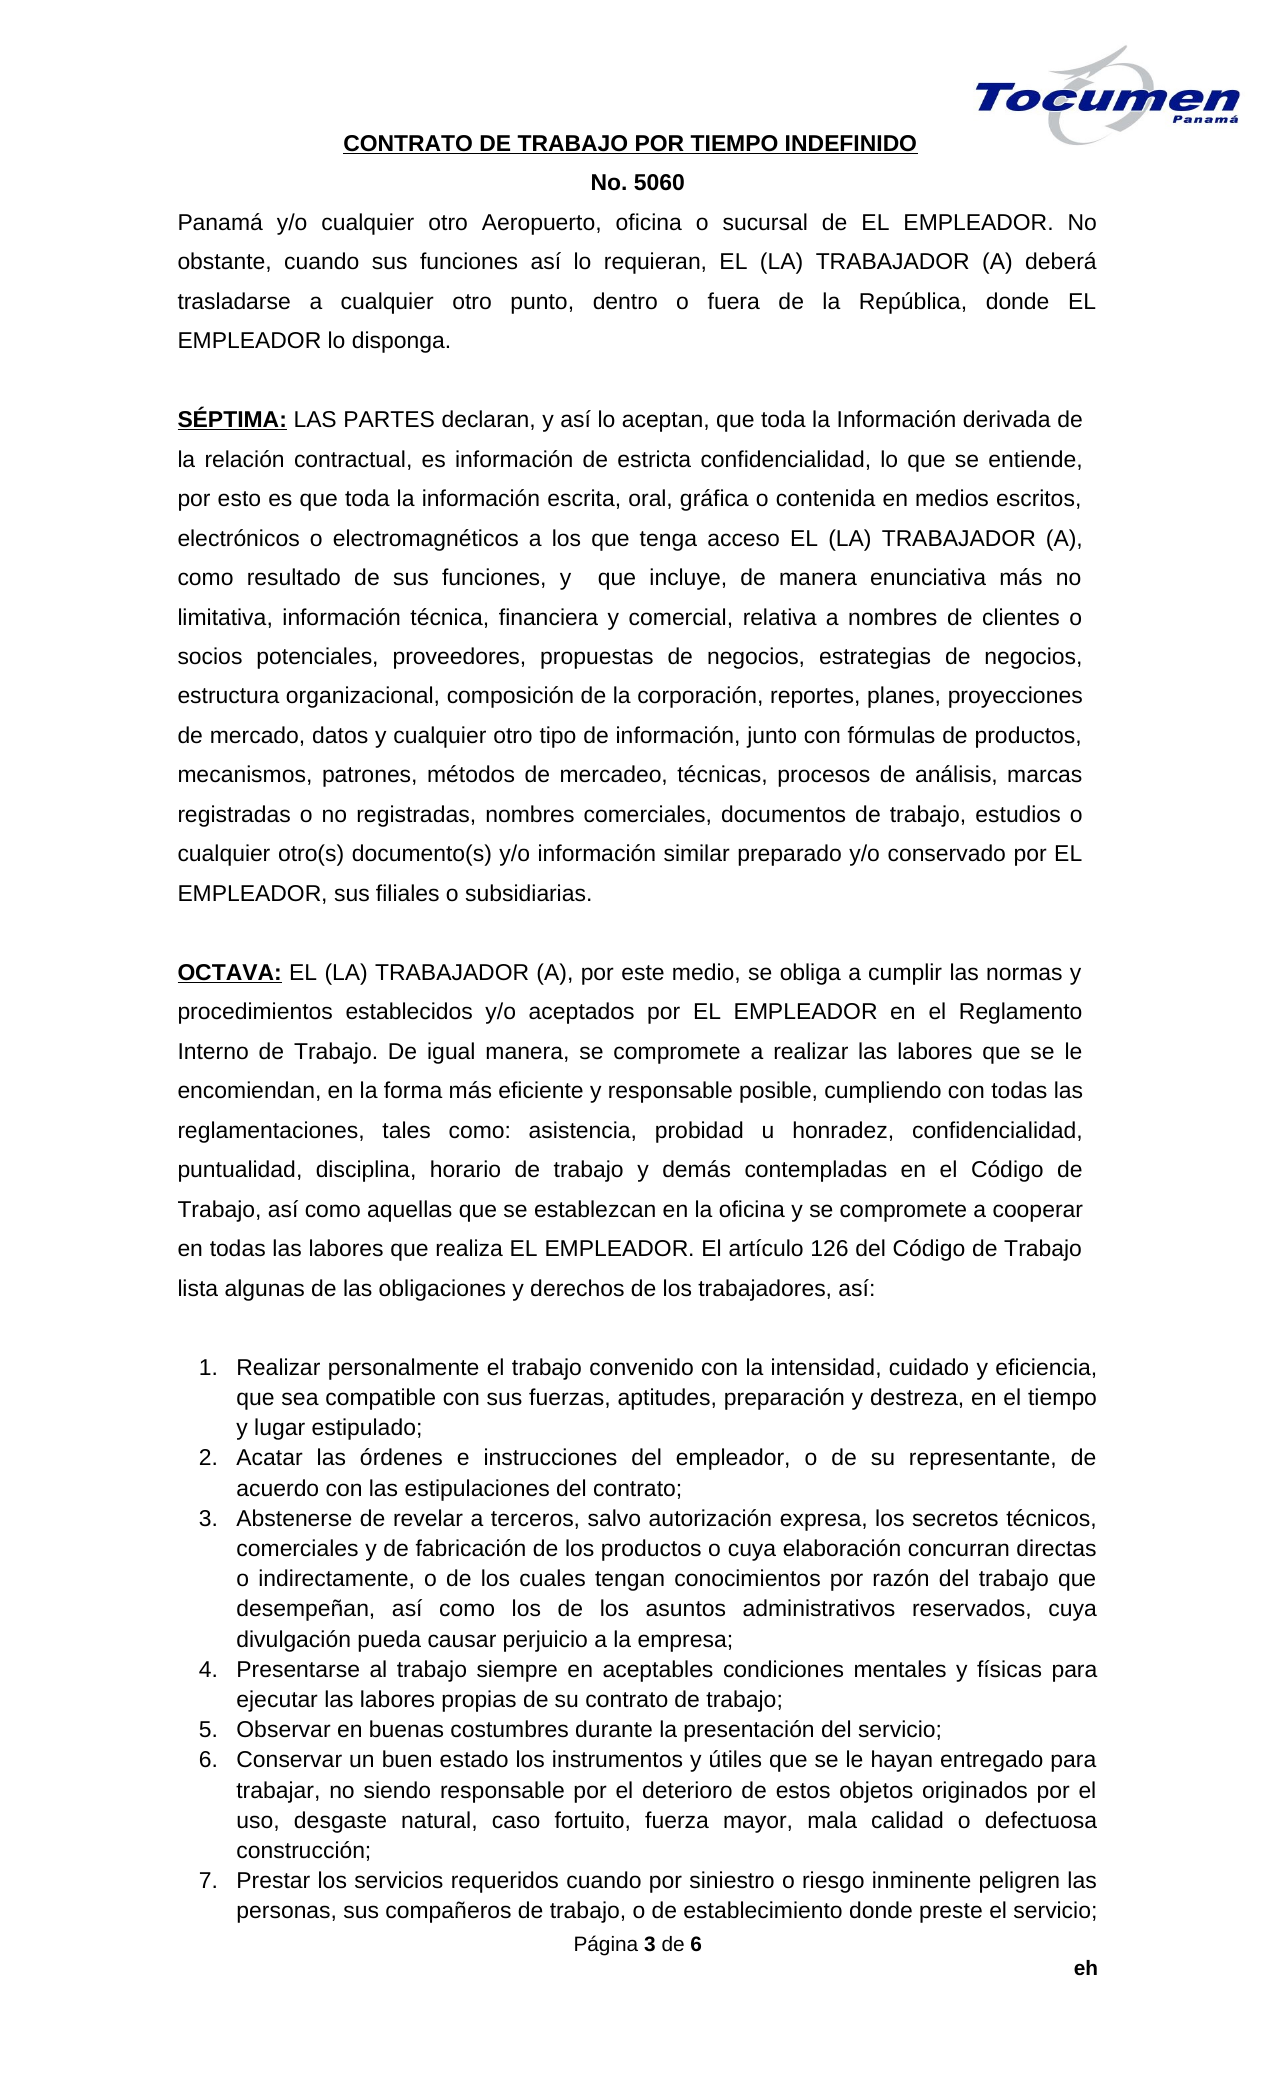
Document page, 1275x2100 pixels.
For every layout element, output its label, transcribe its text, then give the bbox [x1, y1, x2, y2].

text SÉPTIMA: LAS PARTES declaran, y así lo aceptan, que toda la Información derivada de la relación contractual, es información de estricta confidencialidad, lo que se entiende, por esto es que toda la información escrita, oral, gráfica o contenida en medios escritos, electrónicos o electromagnéticos a los que tenga acceso EL (LA) TRABAJADOR (A), como resultado de sus funciones, y que incluye, de manera enunciativa más no limitativa, información técnica, financiera y comercial, relativa a nombres de clientes o socios potenciales, proveedores, propuestas de negocios, estrategias de negocios, estructura organizacional, composición de la corporación, reportes, planes, proyecciones de mercado, datos y cualquier otro tipo de información, junto con fórmulas de productos, mecanismos, patrones, métodos de mercadeo, técnicas, procesos de análisis, marcas registradas o no registradas, nombres comerciales, documentos de trabajo, estudios o cualquier otro(s) documento(s) y/o información similar preparado y/o conservado por EL EMPLEADOR, sus filiales o subsidiarias. [177, 406, 1083, 906]
list Conservar un buen estado los instrumentos y útiles que se le hayan entregado para trabajar, no siendo responsable por el deterioro de estos objetos originados por el uso, desgaste natural, caso fortuito, fuerza mayor, mala calidad o defectuosa construcción; [199, 1746, 1098, 1863]
list Prestar los servicios requeridos cuando por siniestro o riesgo inminente peligren las personas, sus compañeros de trabajo, o de establecimiento donde preste el servicio; [199, 1867, 1098, 1924]
list Abstenerse de revelar a terceros, salvo autorización expresa, los secretos técnicos, comerciales y de fabricación de los productos o cuya elaboración concurran directas o indirectamente, o de los cuales tengan conocimientos por razón del trabajo que desempeñan, así como los de los asuntos administrativos reservados, cuya divulgación pueda causar perjuicio a la empresa; [199, 1505, 1098, 1652]
list Observar en buenas costumbres durante la presentación del servicio; [199, 1716, 1098, 1742]
list Presentarse al trabajo siempre en aceptables condiciones mentales y físicas para ejecutar las labores propias de su contrato de trabajo; [199, 1656, 1098, 1712]
list Realizar personalmente el trabajo convenido con la intensidad, cuidado y eficiencia, que sea compatible con sus fuerzas, aptitudes, preparación y destreza, en el tiempo y lugar estipulado; [199, 1354, 1098, 1440]
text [177, 209, 1098, 353]
text OCTAVA: EL (LA) TRABAJADOR (A), por este medio, se obliga a cumplir las normas y procedimientos establecidos y/o aceptados por EL EMPLEADOR en el Reglamento Interno de Trabajo. De igual manera, se compromete a realizar las labores que se le encomiendan, en la forma más eficiente y responsable posible, cumpliendo con todas las reglamentaciones, tales como: asistencia, probidad u honradez, confidencialidad, puntualidad, disciplina, horario de trabajo y demás contempladas en el Código de Trabajo, así como aquellas que se establezcan en la oficina y se compromete a cooperar en todas las labores que realiza EL EMPLEADOR. El artículo 126 del Código de Trabajo lista algunas de las obligaciones y derechos de los trabajadores, así: [177, 959, 1083, 1301]
picture [941, 40, 1251, 147]
list Acatar las órdenes e instrucciones del empleador, o de su representante, de acuerdo con las estipulaciones del contrato; [199, 1444, 1098, 1501]
